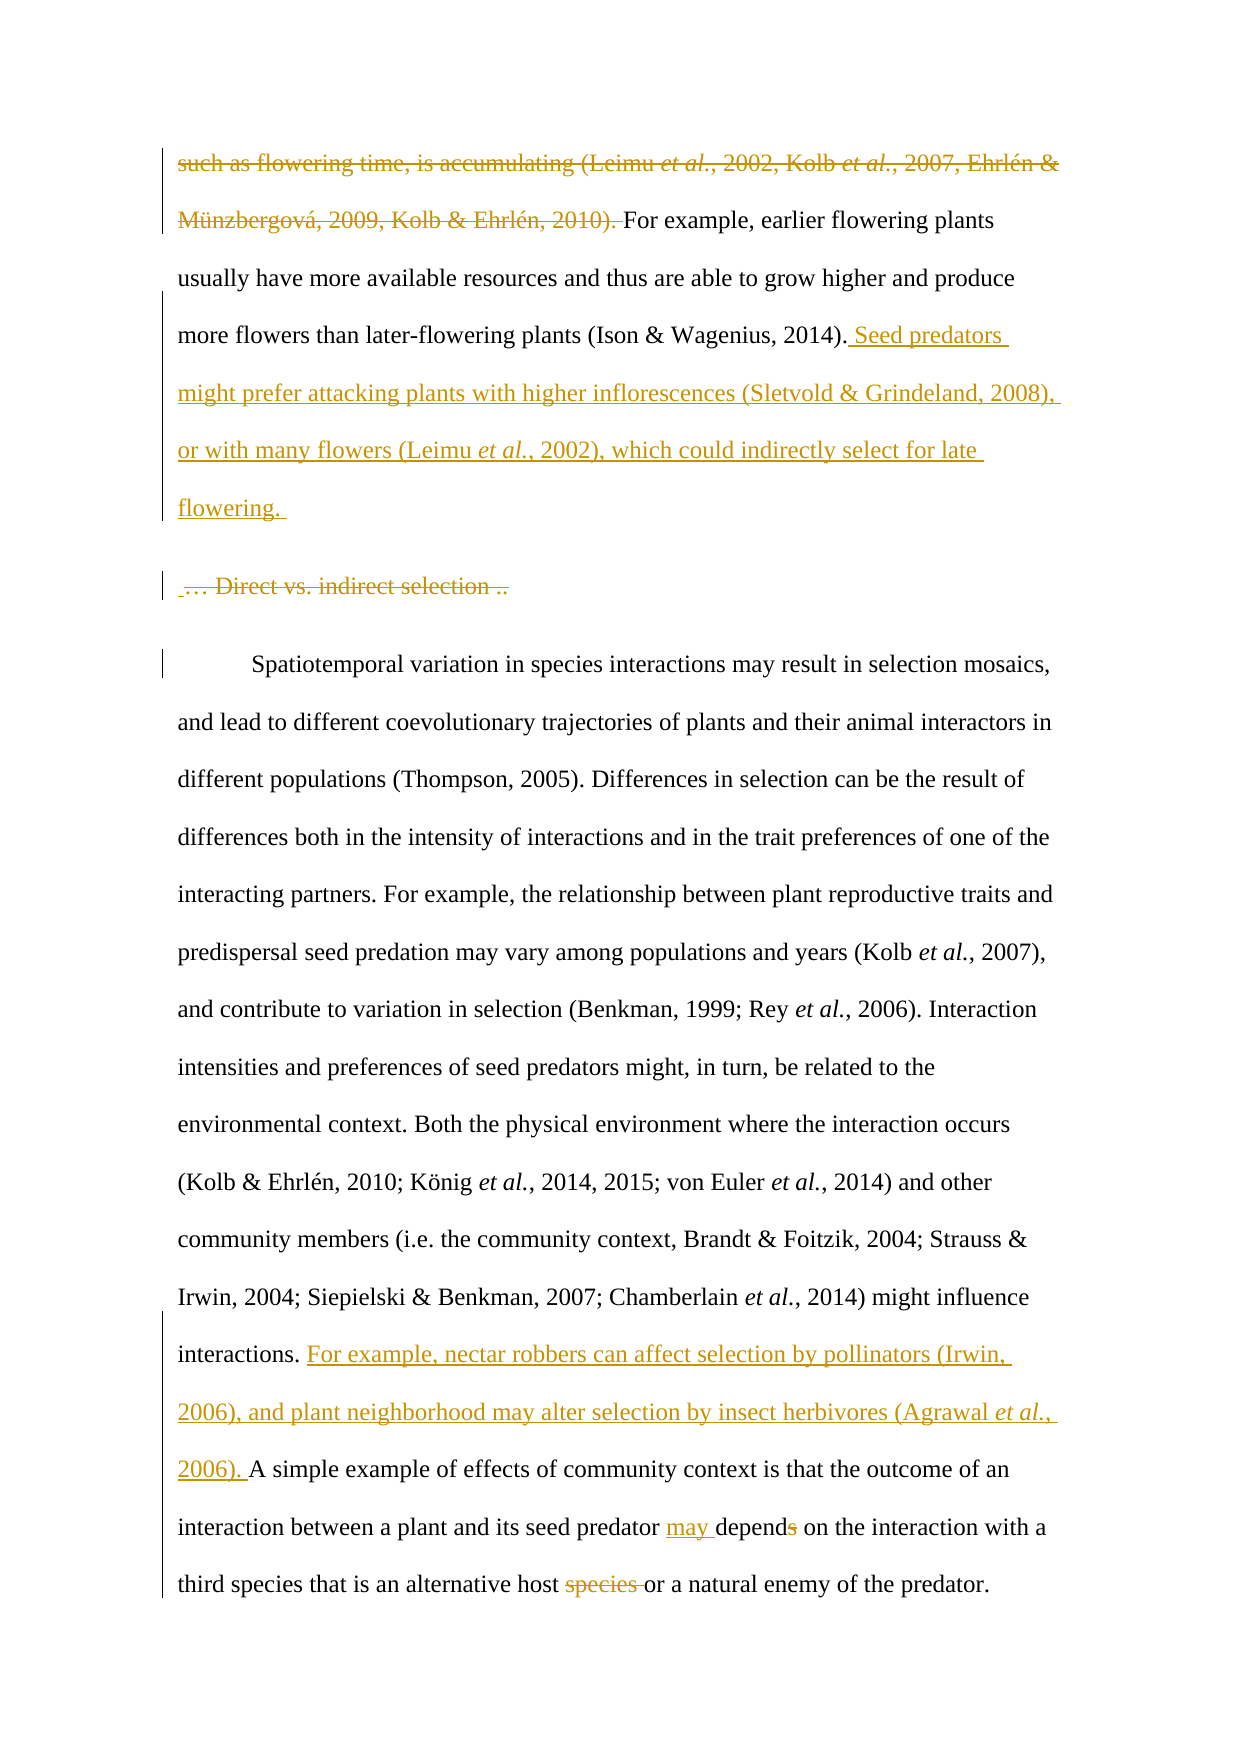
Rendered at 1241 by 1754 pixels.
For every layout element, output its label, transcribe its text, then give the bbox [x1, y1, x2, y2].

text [177, 148, 1063, 521]
text Spatiotemporal variation in species interactions may result in selection mosaics, and lead to different coevolutionary trajectories of plants and their animal interactors in different populations (Thompson, 2005). Differences in selection can be the result of differences both in the intensity of interactions and in the trait preferences of one of the interacting partners. For example, the relationship between plant reproductive traits and predispersal seed predation may vary among populations and years (Kolb et al., 2007), and contribute to variation in selection (Benkman, 1999; Rey et al., 2006). Interaction intensities and preferences of seed predators might, in turn, be related to the environmental context. Both the physical environment where the interaction occurs (Kolb & Ehrlén, 2010; König et al., 2014, 2015; von Euler et al., 2014) and other community members (i.e. the community context, Brandt & Foitzik, 2004; Strauss & Irwin, 2004; Siepielski & Benkman, 2007; Chamberlain et al., 2014) might influence interactions. A simple example of effects of community context is that the outcome of an interaction between a plant and its seed predator depend on the interaction with a third species that is an alternative host or a natural enemy of the predator. [177, 649, 1063, 1598]
